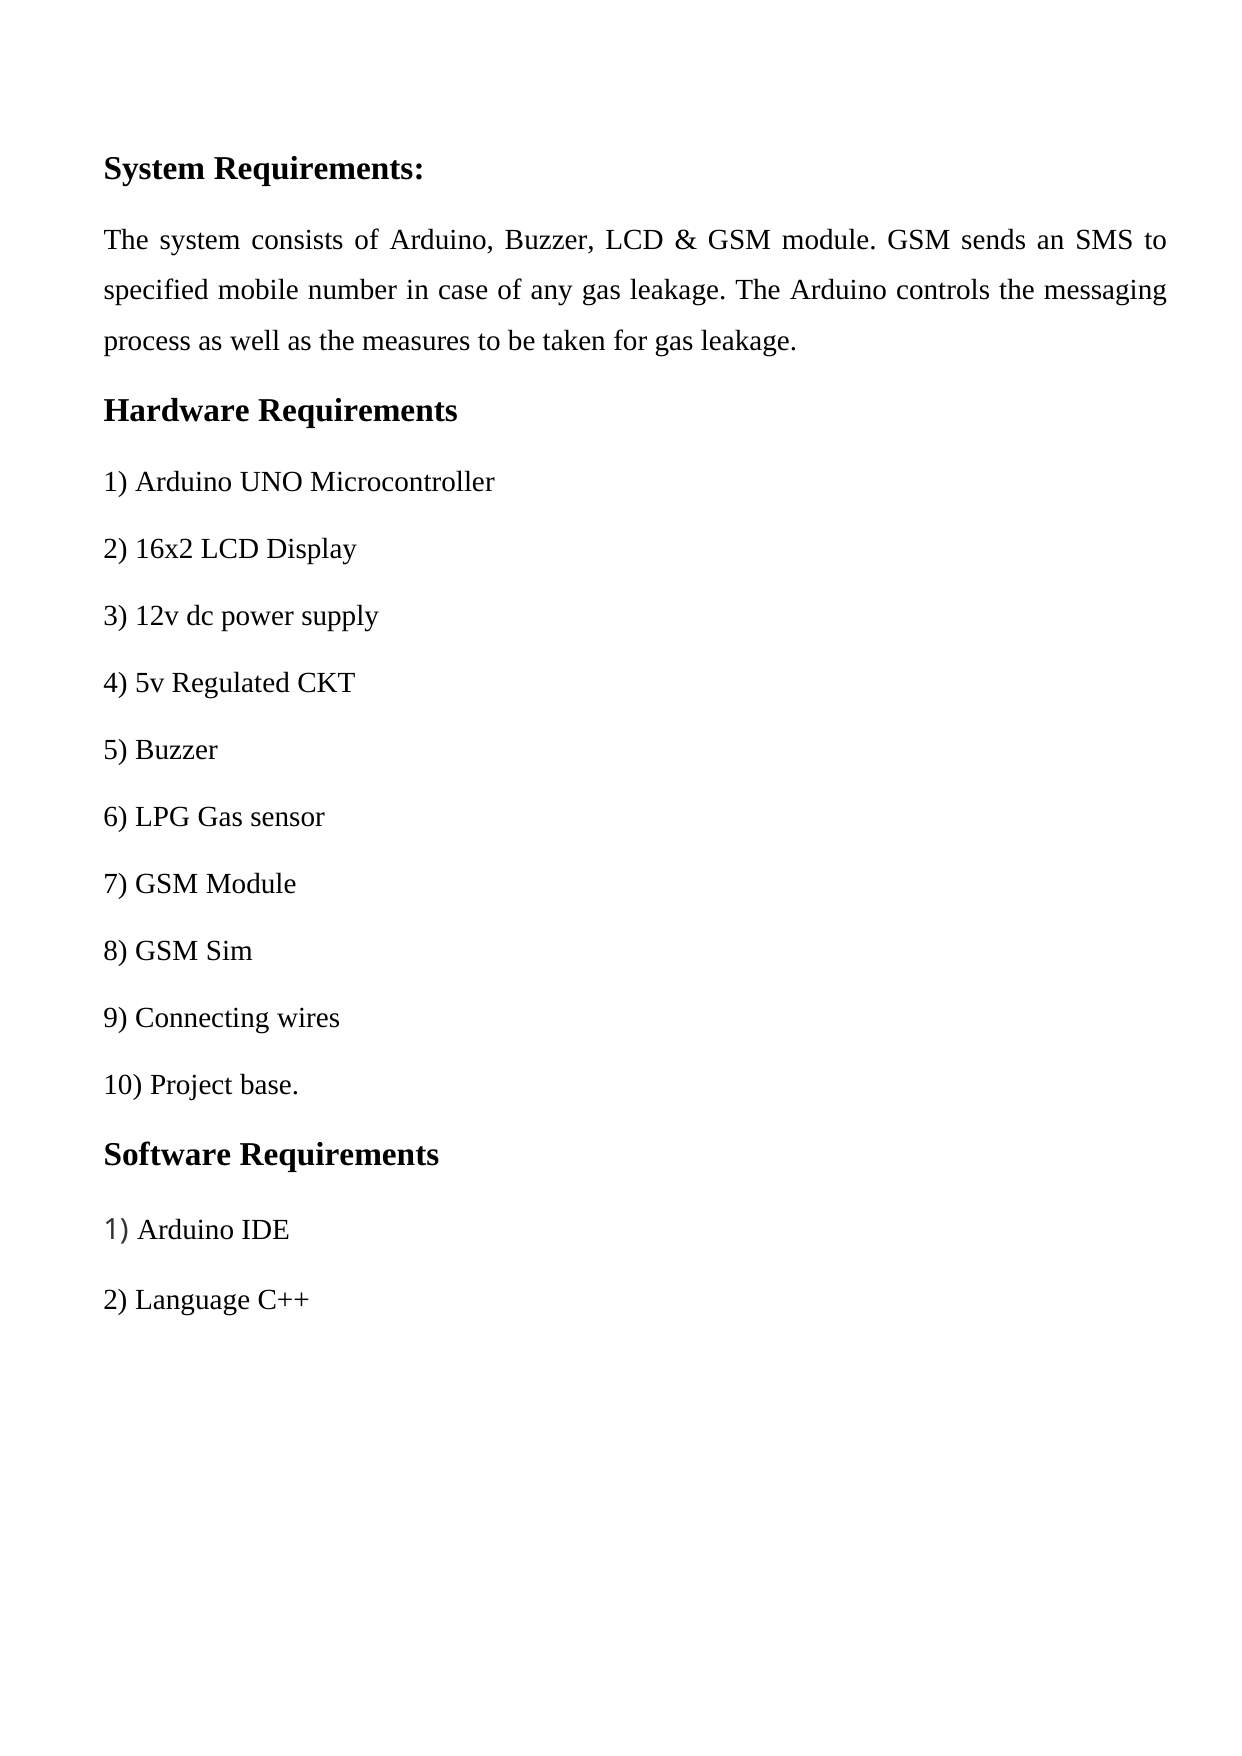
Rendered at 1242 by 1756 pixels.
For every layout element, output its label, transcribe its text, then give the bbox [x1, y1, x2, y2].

list GSM Module [103, 866, 1183, 900]
list Buzzer [103, 732, 1183, 766]
subtitle System Requirements: [103, 148, 1183, 186]
list Language C++ [103, 1282, 1183, 1315]
list 5v Regulated CKT [103, 665, 1183, 699]
list 16x2 LCD Display [103, 531, 1183, 565]
list 12v dc power supply [103, 598, 1183, 632]
list Connecting wires [103, 1000, 1183, 1034]
list GSM Sim [103, 933, 1183, 967]
list Arduino UNO Microcontroller [103, 464, 1183, 498]
list Arduino IDE [103, 1208, 1183, 1248]
text The system consists of Arduino, Buzzer, LCD & GSM module. GSM sends an SMS to specified mobile number in case of any gas leakage. The Arduino controls the messaging process as well as the measures to be taken for gas leakage. [103, 222, 1168, 356]
list LPG Gas sensor [103, 799, 1183, 833]
subtitle Hardware Requirements [103, 390, 1183, 428]
list Project base. [103, 1067, 1183, 1101]
subtitle Software Requirements [103, 1134, 1183, 1173]
